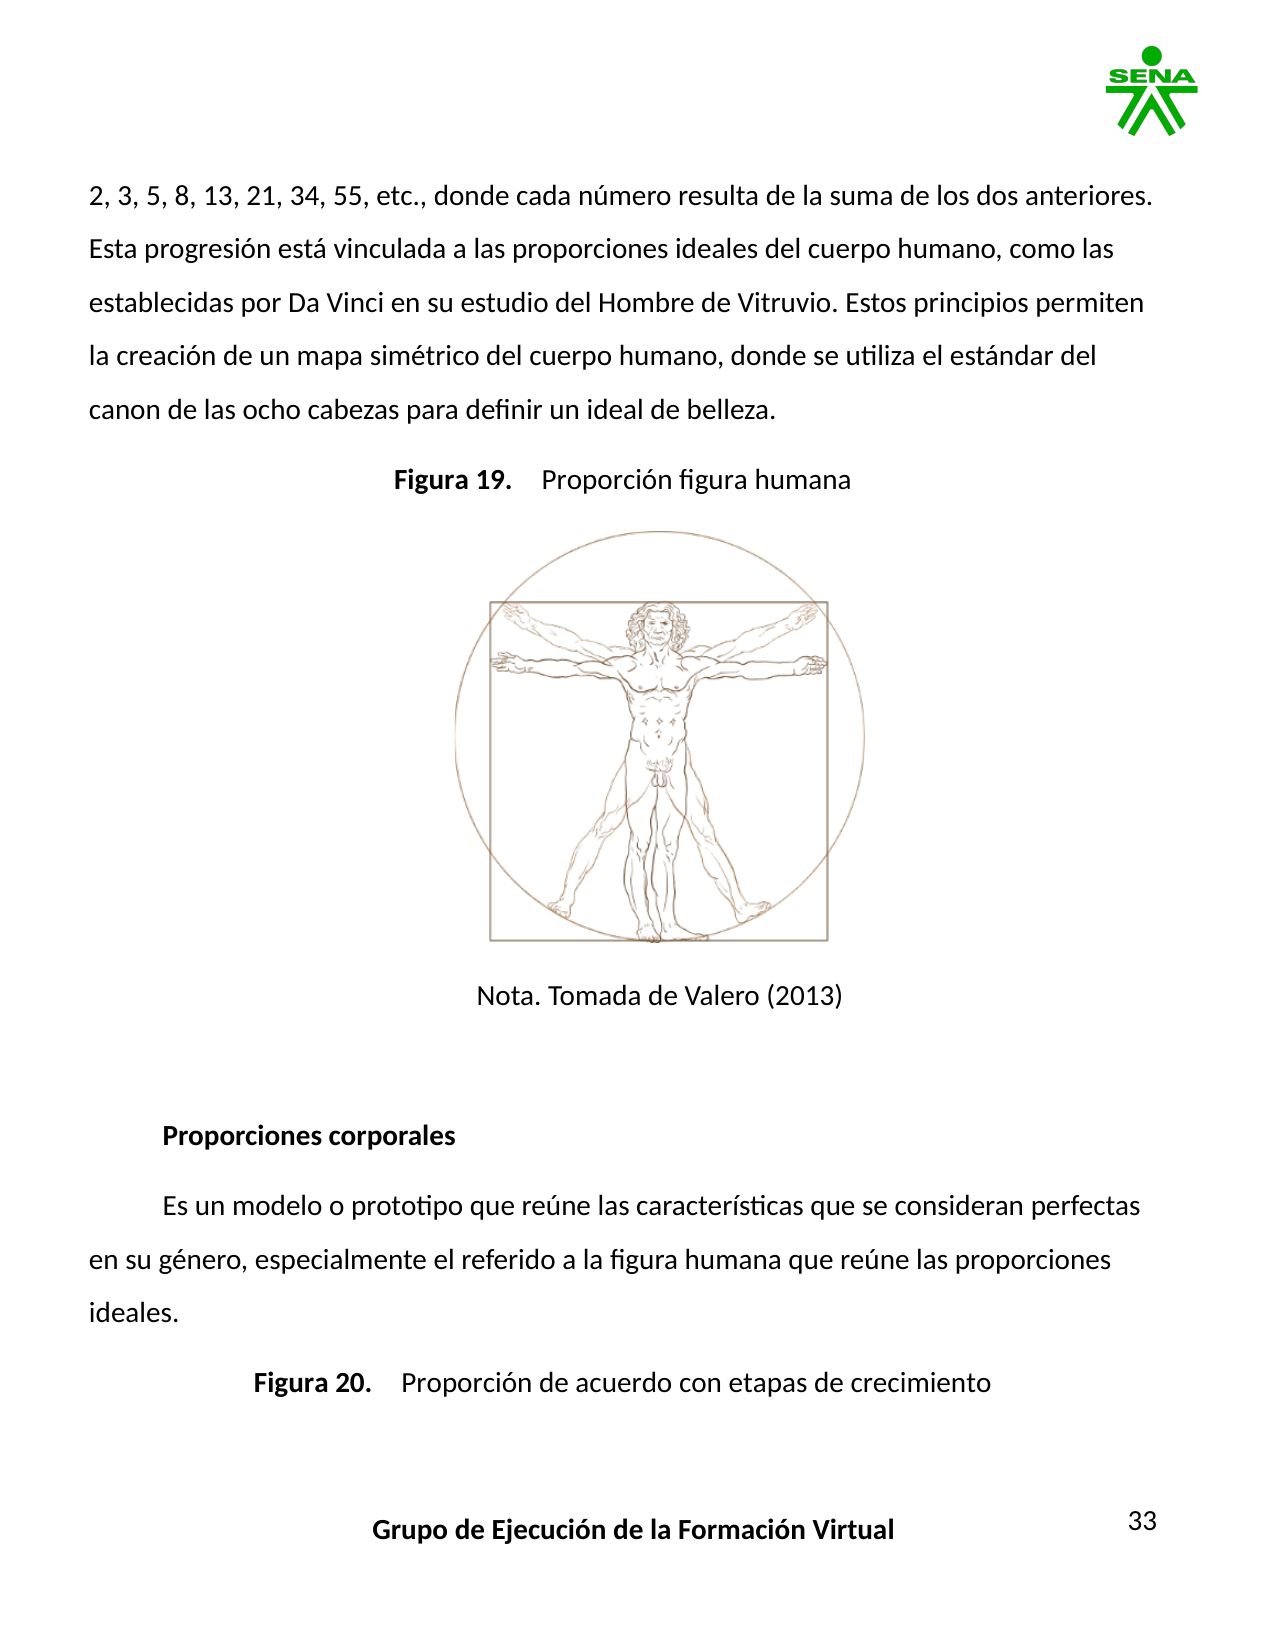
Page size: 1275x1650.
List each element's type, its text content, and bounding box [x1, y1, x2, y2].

text Proporciones corporales [89, 1117, 1157, 1153]
picture [454, 531, 865, 943]
picture [1105, 46, 1198, 136]
text Nota. Tomada de Valero (2013) [89, 977, 1157, 1013]
text Proporción de acuerdo con etapas de crecimiento [89, 1364, 1157, 1400]
text Proporción figura humana [89, 461, 1157, 497]
text Es un modelo o prototipo que reúne las características que se consideran perfectas en su género, especialmente el referido a la figura humana que reúne las proporciones ideales. [89, 1187, 1157, 1330]
